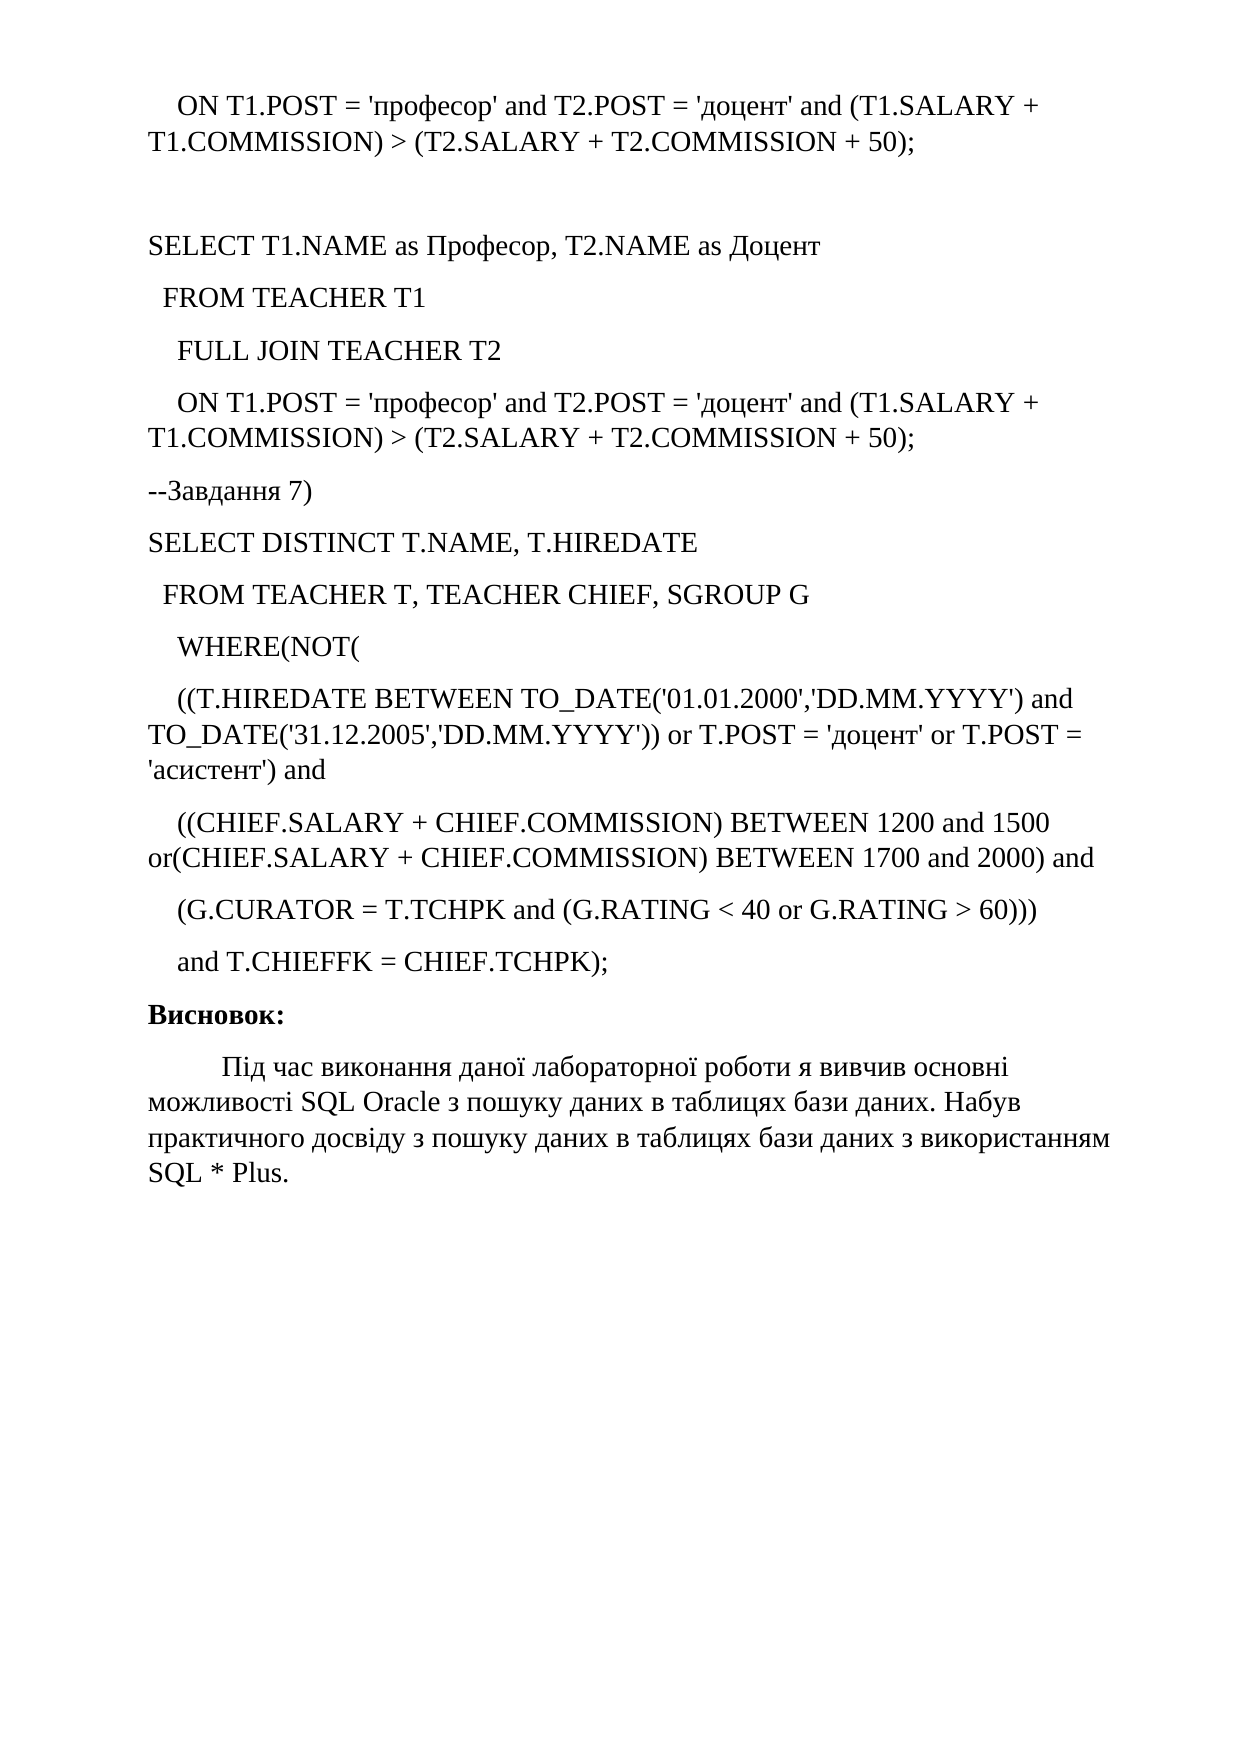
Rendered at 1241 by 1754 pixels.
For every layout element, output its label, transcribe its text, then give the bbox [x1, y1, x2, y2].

text ((T.HIREDATE BETWEEN TO_DATE('01.01.2000','DD.MM.YYYY') and TO_DATE('31.12.2005','DD.MM.YYYY')) or T.POST = 'доцент' or T.POST = 'асистент') and [148, 681, 1152, 786]
text and T.CHIEFFK = CHIEF.TCHPK); [148, 944, 1152, 978]
text WHERE(NOT( [148, 629, 1152, 663]
text Висновок: [148, 997, 1152, 1030]
text FROM TEACHER T, TEACHER CHIEF, SGROUP G [148, 577, 1152, 611]
text (G.CURATOR = T.TCHPK and (G.RATING < 40 or G.RATING > 60))) [148, 892, 1152, 926]
text SELECT DISTINCT T.NAME, T.HIREDATE [148, 525, 1152, 558]
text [148, 88, 1152, 158]
text FROM TEACHER T1 [148, 281, 1152, 314]
text ((CHIEF.SALARY + CHIEF.COMMISSION) BETWEEN 1200 and 1500 or(CHIEF.SALARY + CHIEF.COMMISSION) BETWEEN 1700 and 2000) and [148, 805, 1152, 874]
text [148, 228, 1152, 262]
text Під час виконання даної лабораторної роботи я вивчив основні можливості SQL Oracle з пошуку даних в таблицях бази даних. Набув практичного досвіду з пошуку даних в таблицях бази даних з використанням SQL * Plus. [148, 1049, 1152, 1189]
text FULL JOIN TEACHER T2 [148, 333, 1152, 366]
text --Завдання 7) [148, 473, 1152, 506]
text ON T1.POST = 'професор' and T2.POST = 'доцент' and (T1.SALARY + T1.COMMISSION) > (T2.SALARY + T2.COMMISSION + 50); [148, 385, 1152, 454]
